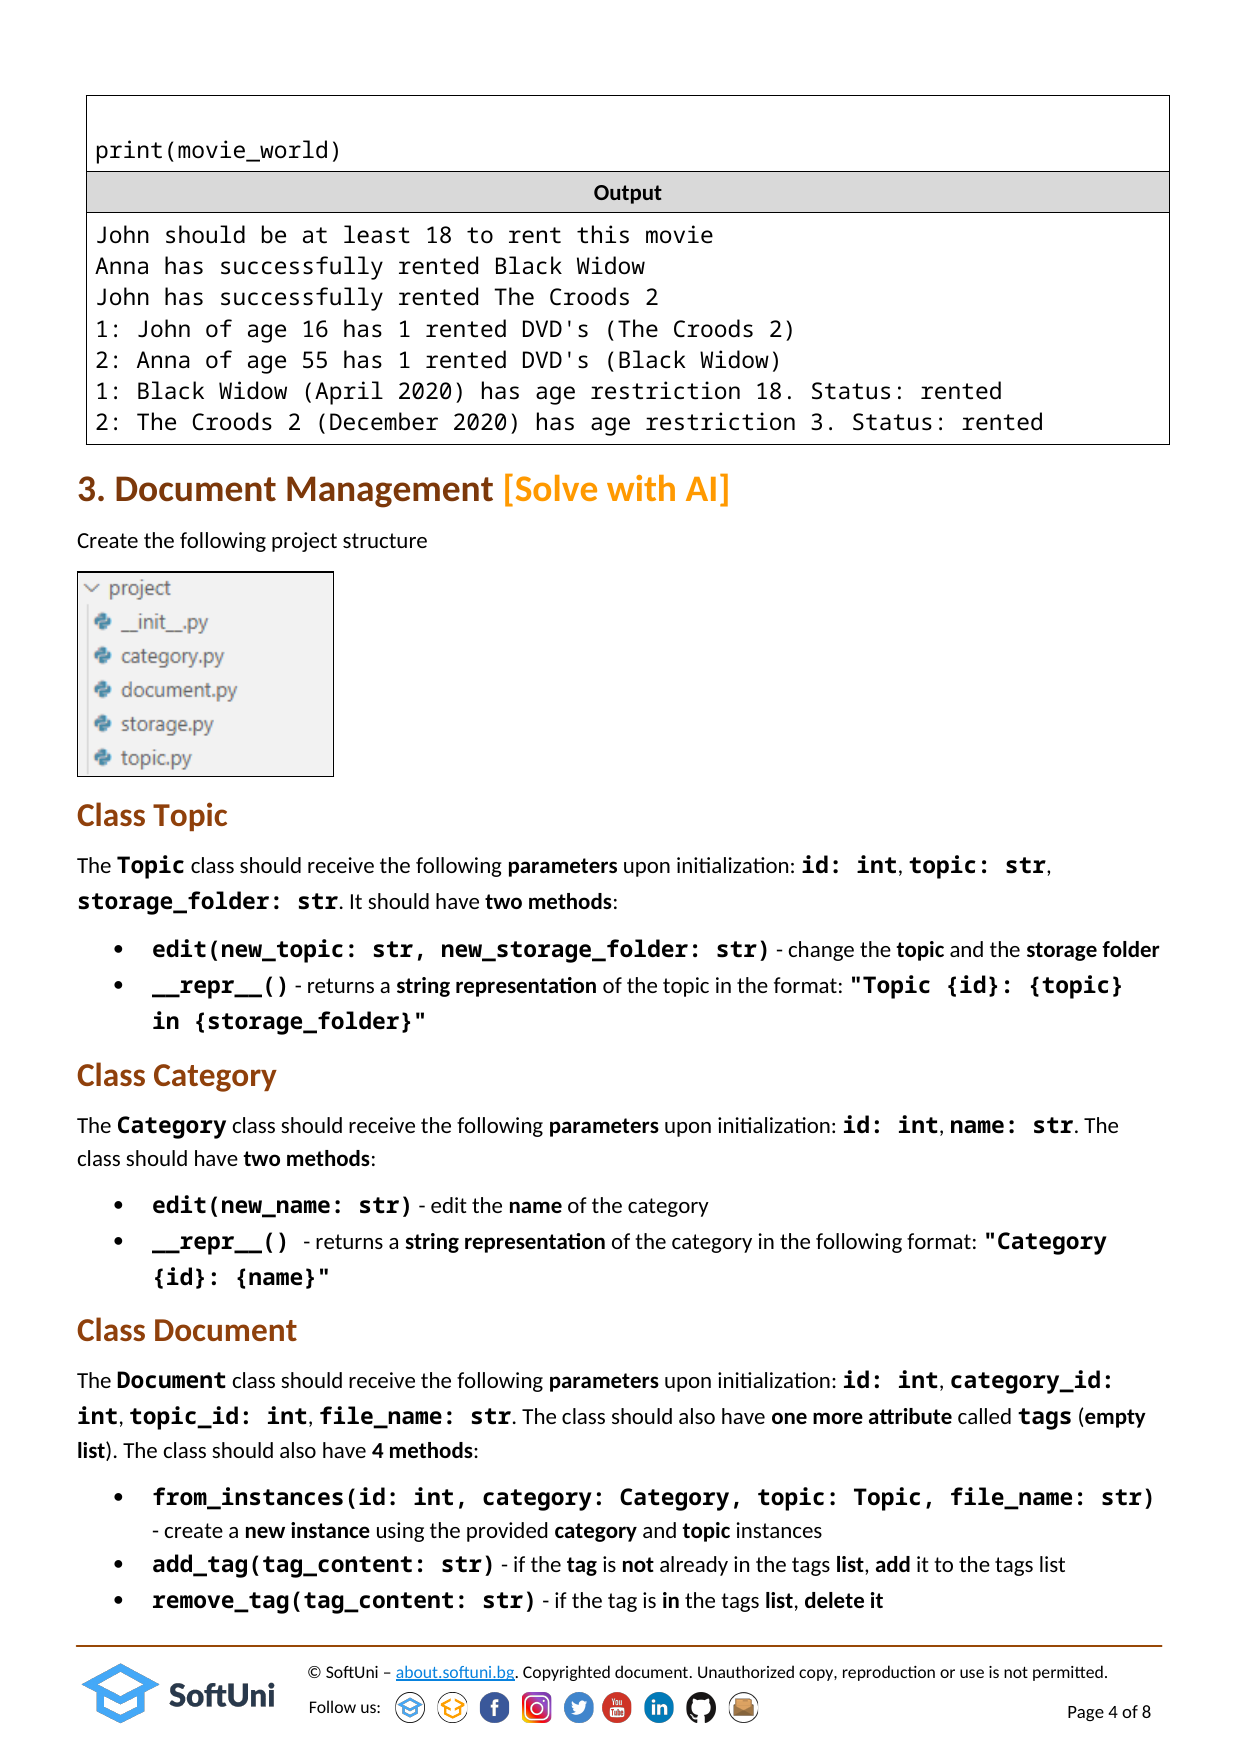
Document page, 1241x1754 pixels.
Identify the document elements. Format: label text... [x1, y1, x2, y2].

text Create the following project structure [77, 526, 1163, 554]
list __repr__() - returns a string representation of the topic in the format: "Topic {id}: {topic} in {storage_folder}" [114, 969, 1163, 1037]
list remove_tag(tag_content: str) - if the tag is in the tags list, delete it [114, 1584, 1163, 1615]
text The Topic class should receive the following parameters upon initialization: id: int, topic: str, storage_folder: str. It should have two methods: [77, 849, 1163, 916]
subtitle Document Management [Solve with AI] [77, 465, 1163, 511]
table_cell Output [87, 172, 1169, 212]
list edit(new_name: str) - edit the name of the category [114, 1189, 1163, 1220]
picture [602, 1692, 632, 1723]
list edit(new_topic: str, new_storage_folder: str) - change the topic and the storage folder [114, 933, 1163, 965]
picture [665, 1692, 674, 1701]
table_cell John should be at least 18 to rent this movie Anna has successfully rented Black Widow John has successfully rented The Croods 2 1: John of age 16 has 1 rented DVD's (The Croods 2) 2: Anna of age 55 has 1 rented DVD's (Black Widow) 1: Black Widow (April 2020) has age restriction 18. Status: rented 2: The Croods 2 (December 2020) has age restriction 3. Status: rented [87, 213, 1169, 443]
picture [644, 1692, 653, 1701]
text The Document class should receive the following parameters upon initialization: id: int, category_id: int, topic_id: int, file_name: str. The class should also have one more attribute called tags (empty list). The class should also have 4 methods: [77, 1364, 1163, 1464]
list __repr__() - returns a string representation of the category in the following format: "Category {id}: {name}" [114, 1225, 1163, 1292]
picture [395, 1692, 425, 1723]
picture [479, 1692, 510, 1723]
text The Category class should receive the following parameters upon initialization: id: int, name: str. The class should have two methods: [77, 1109, 1163, 1172]
picture [522, 1692, 552, 1723]
picture [686, 1692, 716, 1723]
subtitle Class Document [77, 1309, 1163, 1350]
picture [564, 1692, 594, 1723]
picture [437, 1692, 468, 1723]
picture [658, 1705, 667, 1714]
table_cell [87, 96, 1169, 171]
picture [75, 1658, 281, 1729]
picture [644, 1714, 653, 1723]
picture [728, 1692, 759, 1723]
subtitle Class Topic [77, 794, 1163, 835]
list from_instances(id: int, category: Category, topic: Topic, file_name: str) - create a new instance using the provided category and topic instances [114, 1480, 1163, 1544]
picture [665, 1714, 674, 1723]
picture [78, 573, 333, 776]
subtitle Class Category [77, 1054, 1163, 1094]
list add_tag(tag_content: str) - if the tag is not already in the tags list, add it to the tags list [114, 1548, 1163, 1579]
